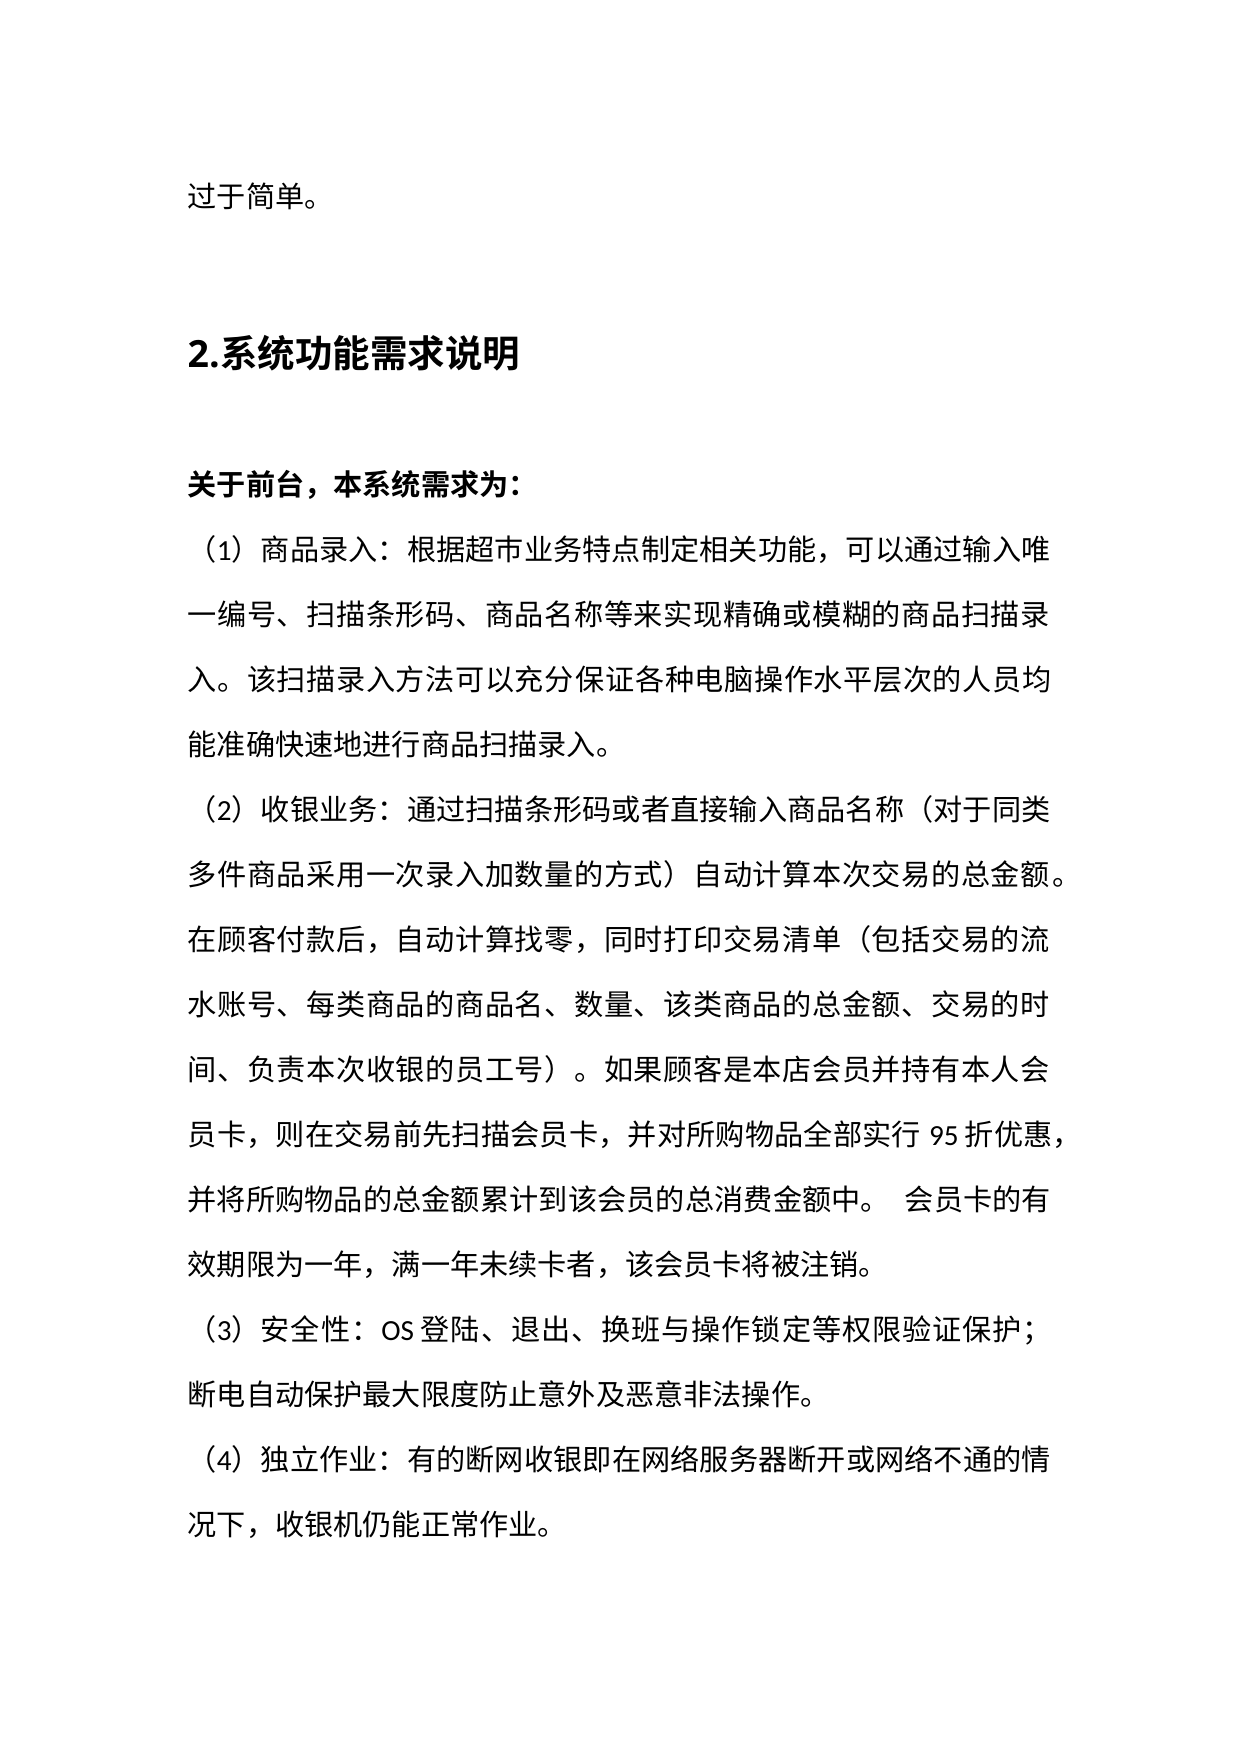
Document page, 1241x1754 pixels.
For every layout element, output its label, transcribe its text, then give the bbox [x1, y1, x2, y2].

list 关于前台，本系统需求为： [187, 450, 1053, 515]
list 独立作业：有的断网收银即在网络服务器断开或网络不通的情况下，收银机仍能正常作业。 [187, 1425, 1053, 1555]
list 收银业务：通过扫描条形码或者直接输入商品名称（对于同类多件商品采用一次录入加数量的方式）自动计算本次交易的总金额。在顾客付款后，自动计算找零，同时打印交易清单（包括交易的流水账号、每类商品的商品名、数量、该类商品的总金额、交易的时间、负责本次收银的员工号）。如果顾客是本店会员并持有本人会员卡，则在交易前先扫描会员卡，并对所购物品全部实行95折优惠，并将所购物品的总金额累计到该会员的总消费金额中。 会员卡的有效期限为一年，满一年未续卡者，该会员卡将被注销。 [187, 775, 1053, 1295]
list 商品录入：根据超巿业务特点制定相关功能，可以通过输入唯一编号、扫描条形码、商品名称等来实现精确或模糊的商品扫描录入。该扫描录入方法可以充分保证各种电脑操作水平层次的人员均能准确快速地进行商品扫描录入。 [187, 515, 1053, 775]
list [187, 162, 1053, 227]
list 安全性：OS登陆、退出、换班与操作锁定等权限验证保护；断电自动保护最大限度防止意外及恶意非法操作。 [187, 1295, 1053, 1425]
subtitle 系统功能需求说明 [187, 319, 1053, 384]
